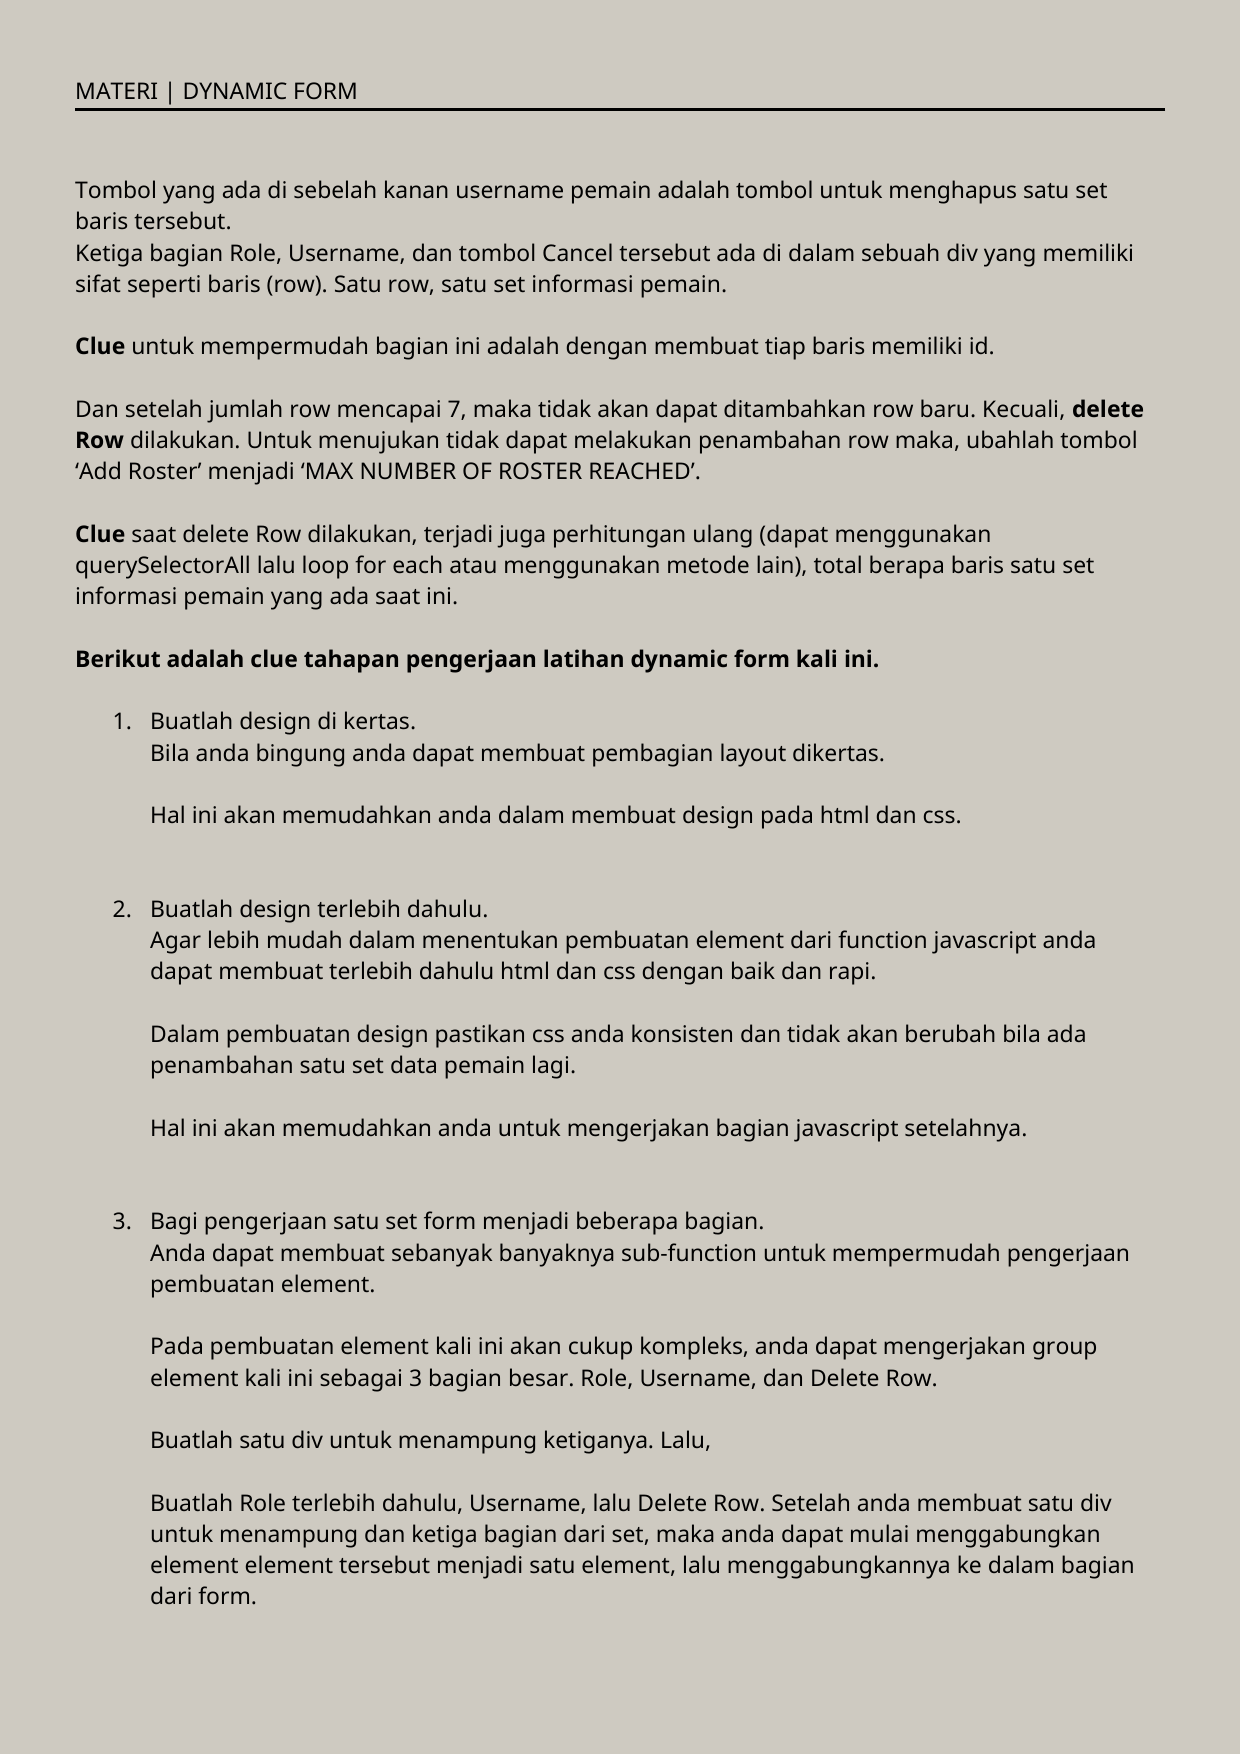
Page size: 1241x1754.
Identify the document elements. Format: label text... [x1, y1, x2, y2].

text Hal ini akan memudahkan anda dalam membuat design pada html dan css. [150, 799, 1165, 830]
text Dalam pembuatan design pastikan css anda konsisten dan tidak akan berubah bila ada penambahan satu set data pemain lagi. [150, 1018, 1165, 1080]
text Pada pembuatan element kali ini akan cukup kompleks, anda dapat mengerjakan group element kali ini sebagai 3 bagian besar. Role, Username, dan Delete Row. [150, 1330, 1165, 1393]
text Buatlah satu div untuk menampung ketiganya. Lalu, [150, 1424, 1165, 1455]
list Buatlah design di kertas. [112, 705, 1165, 736]
list Buatlah design terlebih dahulu. [112, 893, 1165, 924]
text Tombol yang ada di sebelah kanan username pemain adalah tombol untuk menghapus satu set baris tersebut. [75, 174, 1165, 236]
text Berikut adalah clue tahapan pengerjaan latihan dynamic form kali ini. [75, 643, 1165, 674]
text Agar lebih mudah dalam menentukan pembuatan element dari function javascript anda dapat membuat terlebih dahulu html dan css dengan baik dan rapi. [150, 924, 1165, 986]
text Buatlah Role terlebih dahulu, Username, lalu Delete Row. Setelah anda membuat satu div untuk menampung dan ketiga bagian dari set, maka anda dapat mulai menggabungkan element element tersebut menjadi satu element, lalu menggabungkannya ke dalam bagian dari form. [150, 1486, 1165, 1611]
text Ketiga bagian Role, Username, dan tombol Cancel tersebut ada di dalam sebuah div yang memiliki sifat seperti baris (row). Satu row, satu set informasi pemain. [75, 236, 1165, 299]
text Clue untuk mempermudah bagian ini adalah dengan membuat tiap baris memiliki id. [75, 330, 1165, 361]
text Hal ini akan memudahkan anda untuk mengerjakan bagian javascript setelahnya. [150, 1111, 1165, 1143]
text Dan setelah jumlah row mencapai 7, maka tidak akan dapat ditambahkan row baru. Kecuali, delete Row dilakukan. Untuk menujukan tidak dapat melakukan penambahan row maka, ubahlah tombol ‘Add Roster’ menjadi ‘MAX NUMBER OF ROSTER REACHED’. [75, 393, 1165, 486]
text Bila anda bingung anda dapat membuat pembagian layout dikertas. [150, 736, 1165, 768]
list Bagi pengerjaan satu set form menjadi beberapa bagian. [112, 1205, 1165, 1236]
text Clue saat delete Row dilakukan, terjadi juga perhitungan ulang (dapat menggunakan querySelectorAll lalu loop for each atau menggunakan metode lain), total berapa baris satu set informasi pemain yang ada saat ini. [75, 518, 1165, 611]
text Anda dapat membuat sebanyak banyaknya sub-function untuk mempermudah pengerjaan pembuatan element. [150, 1236, 1165, 1299]
